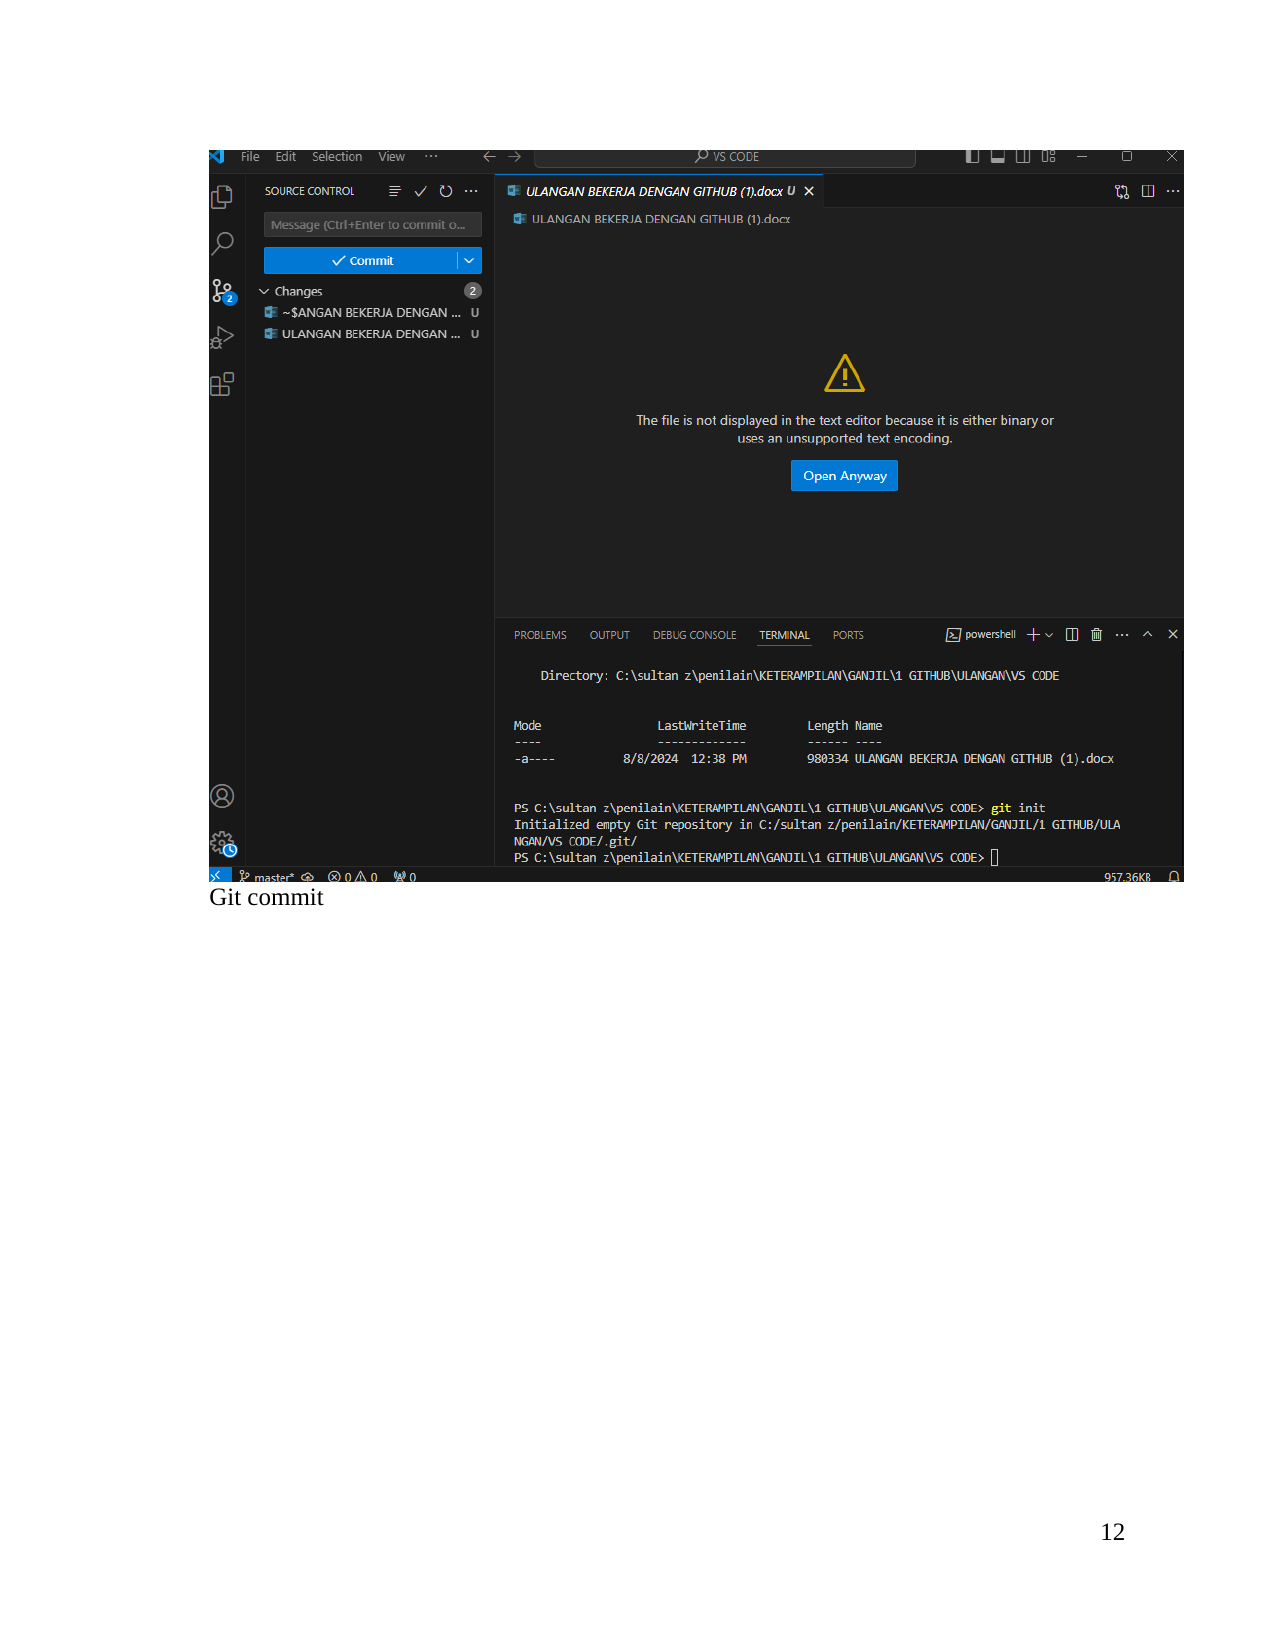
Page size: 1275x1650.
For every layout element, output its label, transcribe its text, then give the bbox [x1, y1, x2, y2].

picture [209, 150, 1184, 882]
text Git commit [209, 882, 1125, 911]
